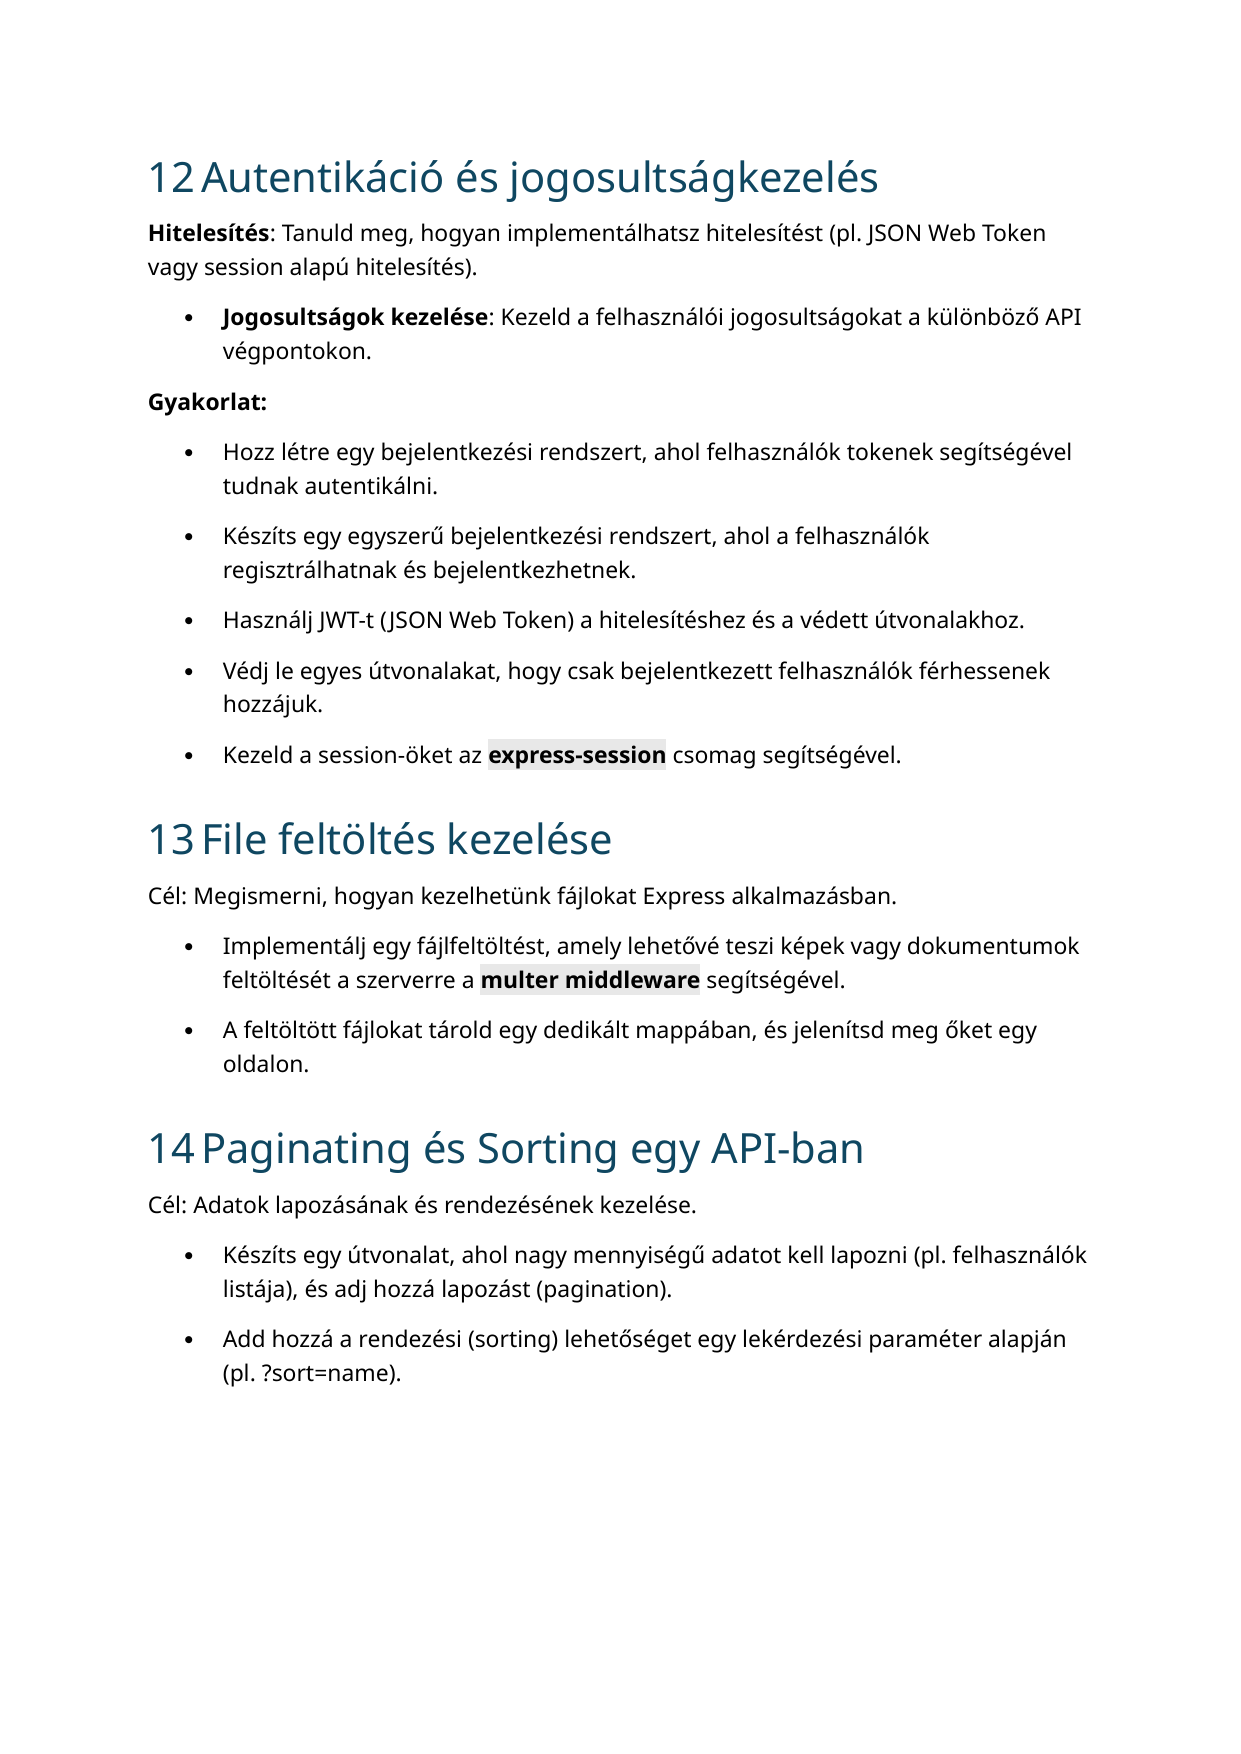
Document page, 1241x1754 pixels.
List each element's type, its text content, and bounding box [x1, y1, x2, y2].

subtitle Autentikáció és jogosultságkezelés [148, 148, 1093, 204]
list Add hozzá a rendezési (sorting) lehetőséget egy lekérdezési paraméter alapján (pl. ?sort=name). [185, 1323, 1093, 1388]
list A feltöltött fájlokat tárold egy dedikált mappában, és jelenítsd meg őket egy oldalon. [185, 1014, 1093, 1079]
subtitle Paginating és Sorting egy API-ban [148, 1119, 1093, 1176]
list Kezeld a session-öket az express-session csomag segítségével. [666, 739, 1093, 770]
subtitle File feltöltés kezelése [148, 810, 1093, 867]
text Gyakorlat: [148, 386, 1093, 417]
list Készíts egy egyszerű bejelentkezési rendszert, ahol a felhasználók regisztrálhatnak és bejelentkezhetnek. [185, 520, 1093, 585]
list Készíts egy útvonalat, ahol nagy mennyiségű adatot kell lapozni (pl. felhasználók listája), és adj hozzá lapozást (pagination). [185, 1239, 1093, 1304]
list Jogosultságok kezelése: Kezeld a felhasználói jogosultságokat a különböző API végpontokon. [185, 301, 1093, 366]
list Kezeld a session-öket az express-session csomag segítségével. [185, 739, 488, 770]
list Használj JWT-t (JSON Web Token) a hitelesítéshez és a védett útvonalakhoz. [185, 604, 1093, 636]
text Hitelesítés: Tanuld meg, hogyan implementálhatsz hitelesítést (pl. JSON Web Token vagy session alapú hitelesítés). [148, 217, 1093, 282]
list Védj le egyes útvonalakat, hogy csak bejelentkezett felhasználók férhessenek hozzájuk. [185, 655, 1093, 720]
text Cél: Megismerni, hogyan kezelhetünk fájlokat Express alkalmazásban. [148, 880, 1093, 911]
text Cél: Adatok lapozásának és rendezésének kezelése. [148, 1189, 1093, 1220]
list Implementálj egy fájlfeltöltést, amely lehetővé teszi képek vagy dokumentumok feltöltését a szerverre a multer middleware segítségével. [185, 930, 1093, 995]
list Hozz létre egy bejelentkezési rendszert, ahol felhasználók tokenek segítségével tudnak autentikálni. [185, 436, 1093, 501]
